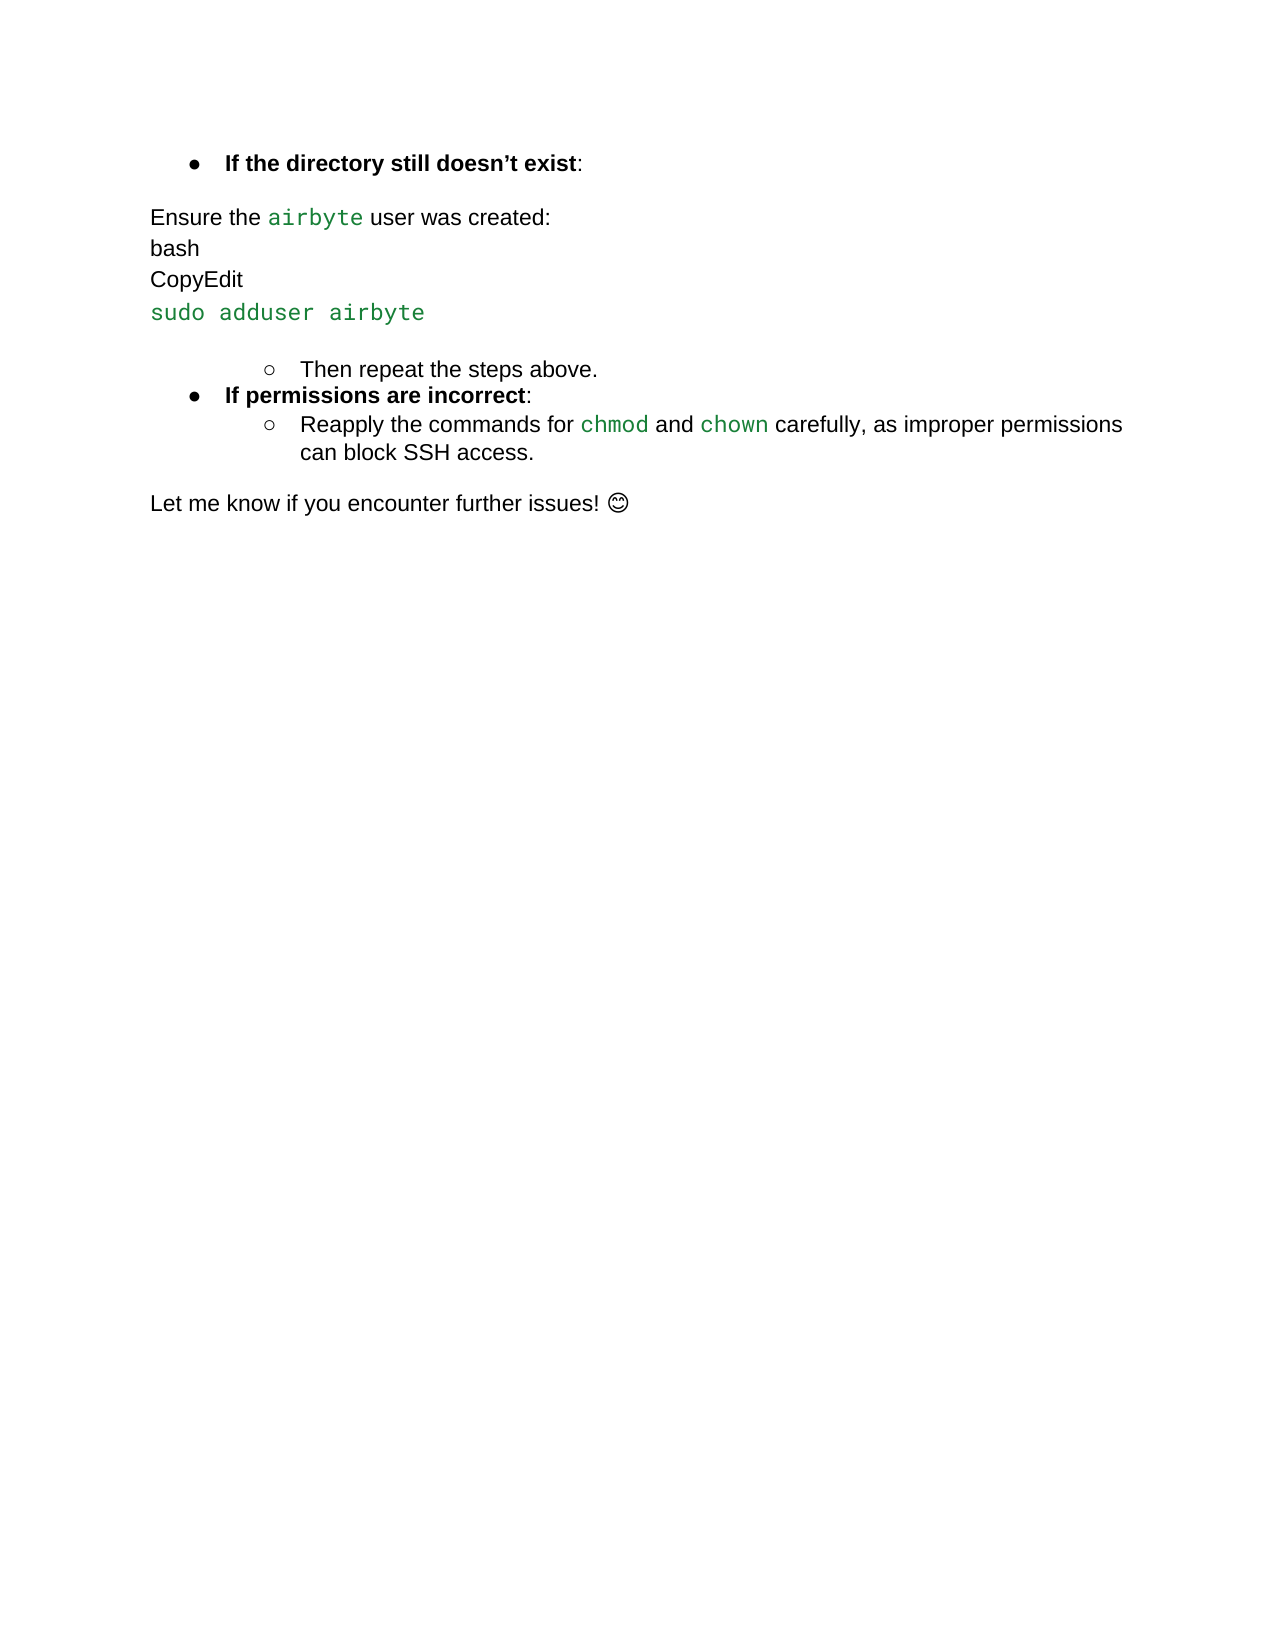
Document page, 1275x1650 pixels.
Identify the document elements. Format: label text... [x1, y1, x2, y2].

text Let me know if you encounter further issues! 😊 [150, 490, 1125, 517]
list If the directory still doesn’t exist: [187, 150, 1125, 176]
list If permissions are incorrect: [187, 382, 1125, 409]
list Reapply the commands for chmod and chown carefully, as improper permissions can block SSH access. [262, 409, 1125, 465]
text Ensure the airbyte user was created: bash CopyEdit sudo adduser airbyte [150, 201, 1125, 327]
list Then repeat the steps above. [262, 356, 1125, 382]
